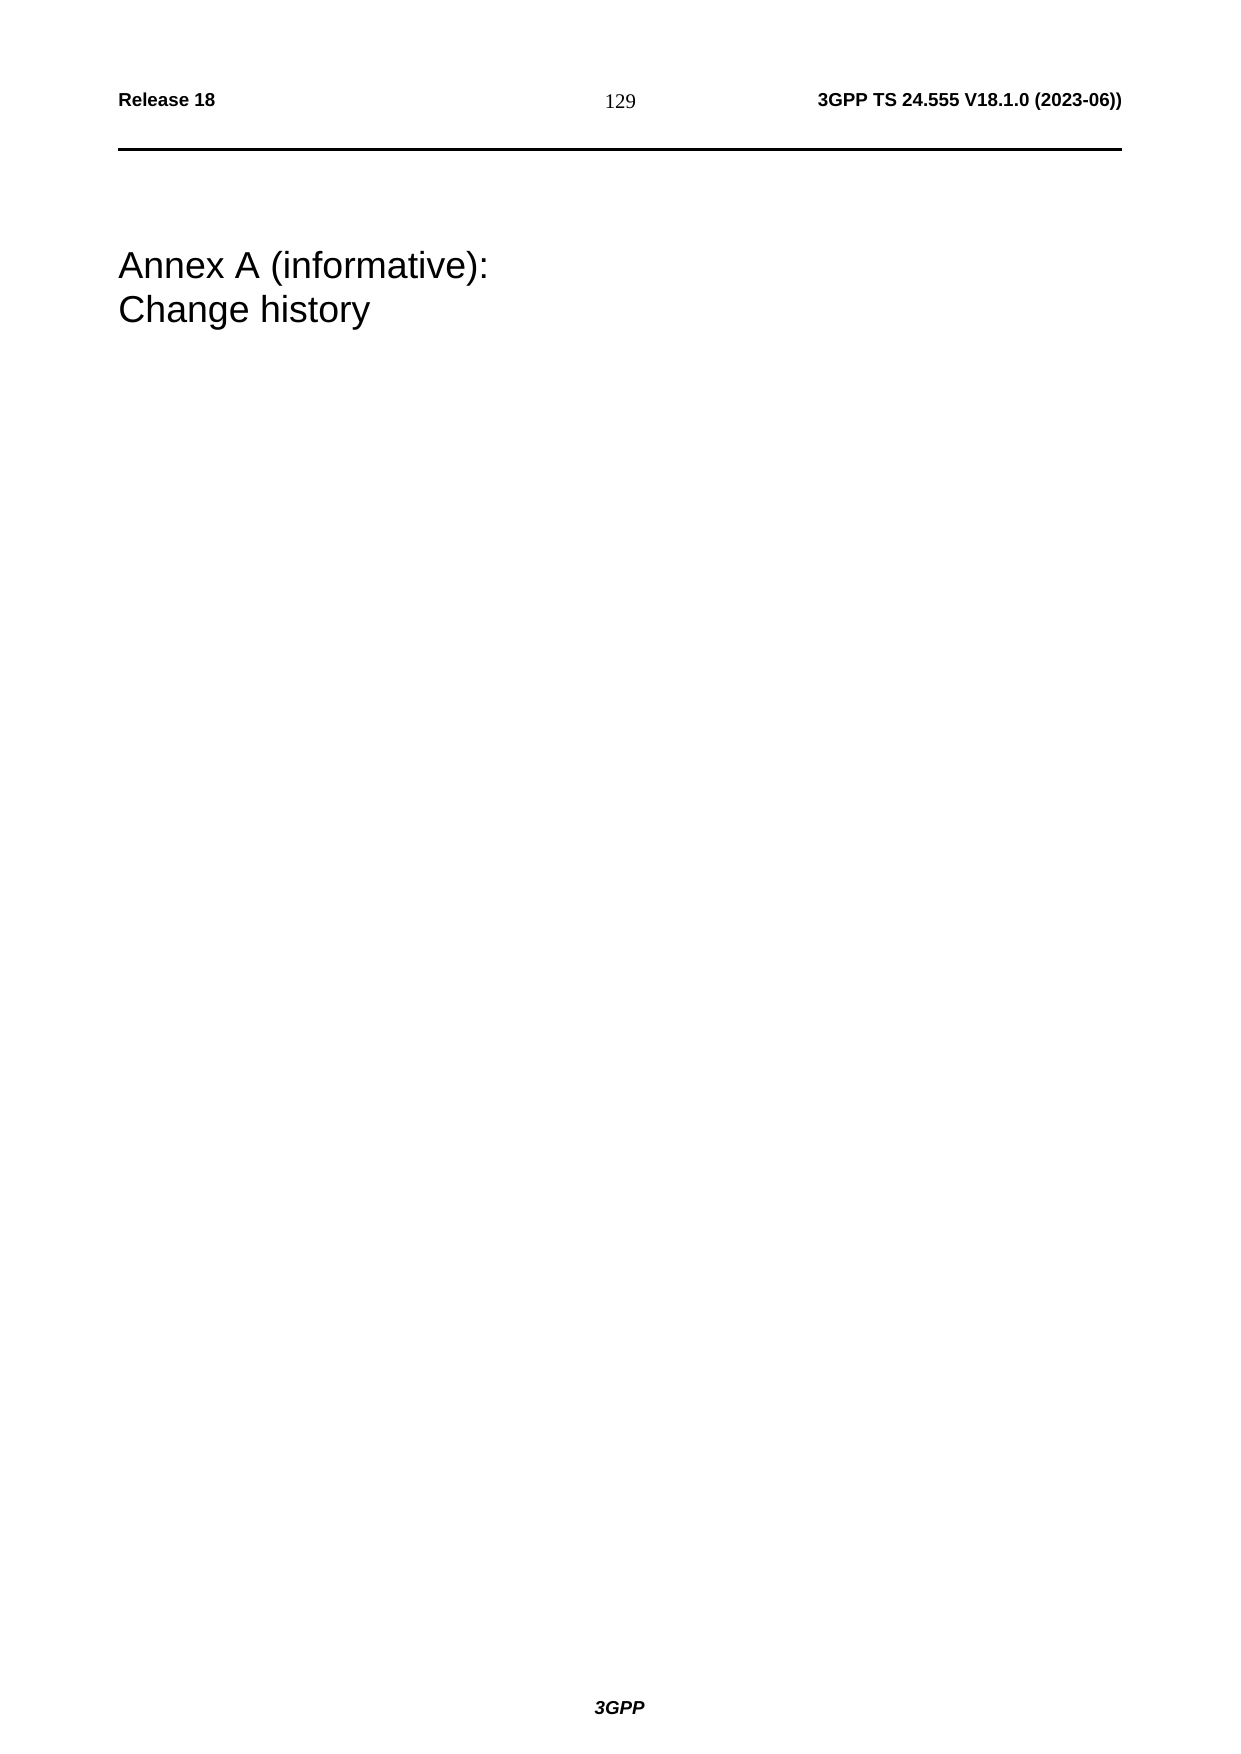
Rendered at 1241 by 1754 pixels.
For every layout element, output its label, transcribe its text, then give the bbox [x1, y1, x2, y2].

subtitle Annex A (informative): Change history [118, 234, 1122, 330]
